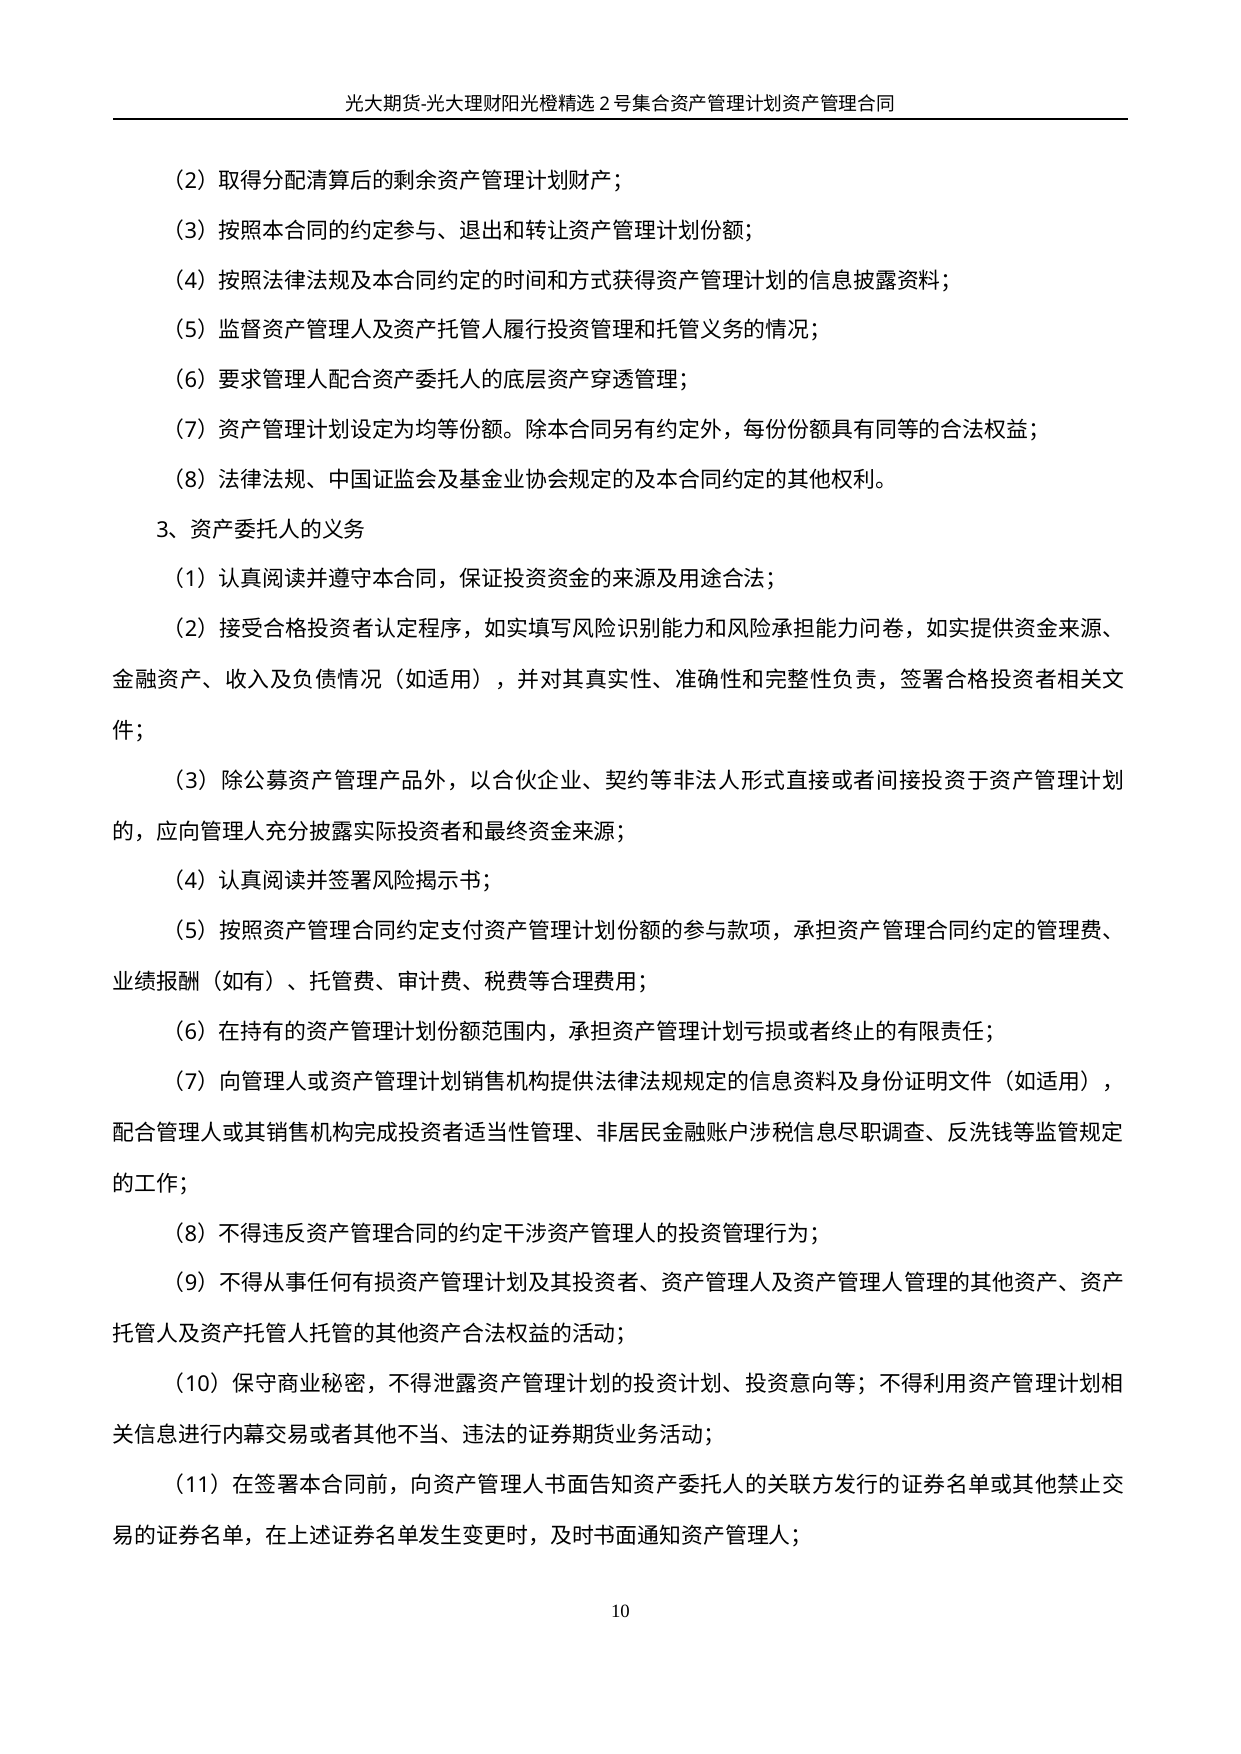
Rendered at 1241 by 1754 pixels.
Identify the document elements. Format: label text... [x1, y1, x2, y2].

text （6）要求管理人配合资产委托人的底层资产穿透管理； [112, 361, 1128, 395]
text （10）保守商业秘密，不得泄露资产管理计划的投资计划、投资意向等；不得利用资产管理计划相关信息进行内幕交易或者其他不当、违法的证券期货业务活动； [112, 1365, 1128, 1450]
text （4）按照法律法规及本合同约定的时间和方式获得资产管理计划的信息披露资料； [112, 262, 1128, 296]
text 3、资产委托人的义务 [112, 511, 1128, 544]
text （8）法律法规、中国证监会及基金业协会规定的及本合同约定的其他权利。 [112, 461, 1128, 495]
text （5）按照资产管理合同约定支付资产管理计划份额的参与款项，承担资产管理合同约定的管理费、业绩报酬（如有）、托管费、审计费、税费等合理费用； [112, 912, 1128, 997]
text （6）在持有的资产管理计划份额范围内，承担资产管理计划亏损或者终止的有限责任； [112, 1013, 1128, 1047]
text （4）认真阅读并签署风险揭示书； [112, 862, 1128, 896]
text （11）在签署本合同前，向资产管理人书面告知资产委托人的关联方发行的证券名单或其他禁止交易的证券名单，在上述证券名单发生变更时，及时书面通知资产管理人； [112, 1466, 1128, 1551]
text （2）取得分配清算后的剩余资产管理计划财产； [112, 162, 1128, 196]
text （9）不得从事任何有损资产管理计划及其投资者、资产管理人及资产管理人管理的其他资产、资产托管人及资产托管人托管的其他资产合法权益的活动； [112, 1264, 1128, 1349]
text （7）资产管理计划设定为均等份额。除本合同另有约定外，每份份额具有同等的合法权益； [112, 411, 1128, 445]
text （3）按照本合同的约定参与、退出和转让资产管理计划份额； [112, 212, 1128, 246]
text （7）向管理人或资产管理计划销售机构提供法律法规规定的信息资料及身份证明文件（如适用），配合管理人或其销售机构完成投资者适当性管理、非居民金融账户涉税信息尽职调查、反洗钱等监管规定的工作； [112, 1063, 1128, 1199]
text （3）除公募资产管理产品外，以合伙企业、契约等非法人形式直接或者间接投资于资产管理计划的，应向管理人充分披露实际投资者和最终资金来源； [112, 762, 1128, 847]
text （1）认真阅读并遵守本合同，保证投资资金的来源及用途合法； [112, 560, 1128, 594]
text （5）监督资产管理人及资产托管人履行投资管理和托管义务的情况； [112, 311, 1128, 345]
text （8）不得违反资产管理合同的约定干涉资产管理人的投资管理行为； [112, 1214, 1128, 1248]
text （2）接受合格投资者认定程序，如实填写风险识别能力和风险承担能力问卷，如实提供资金来源、金融资产、收入及负债情况（如适用），并对其真实性、准确性和完整性负责，签署合格投资者相关文件； [112, 610, 1128, 746]
